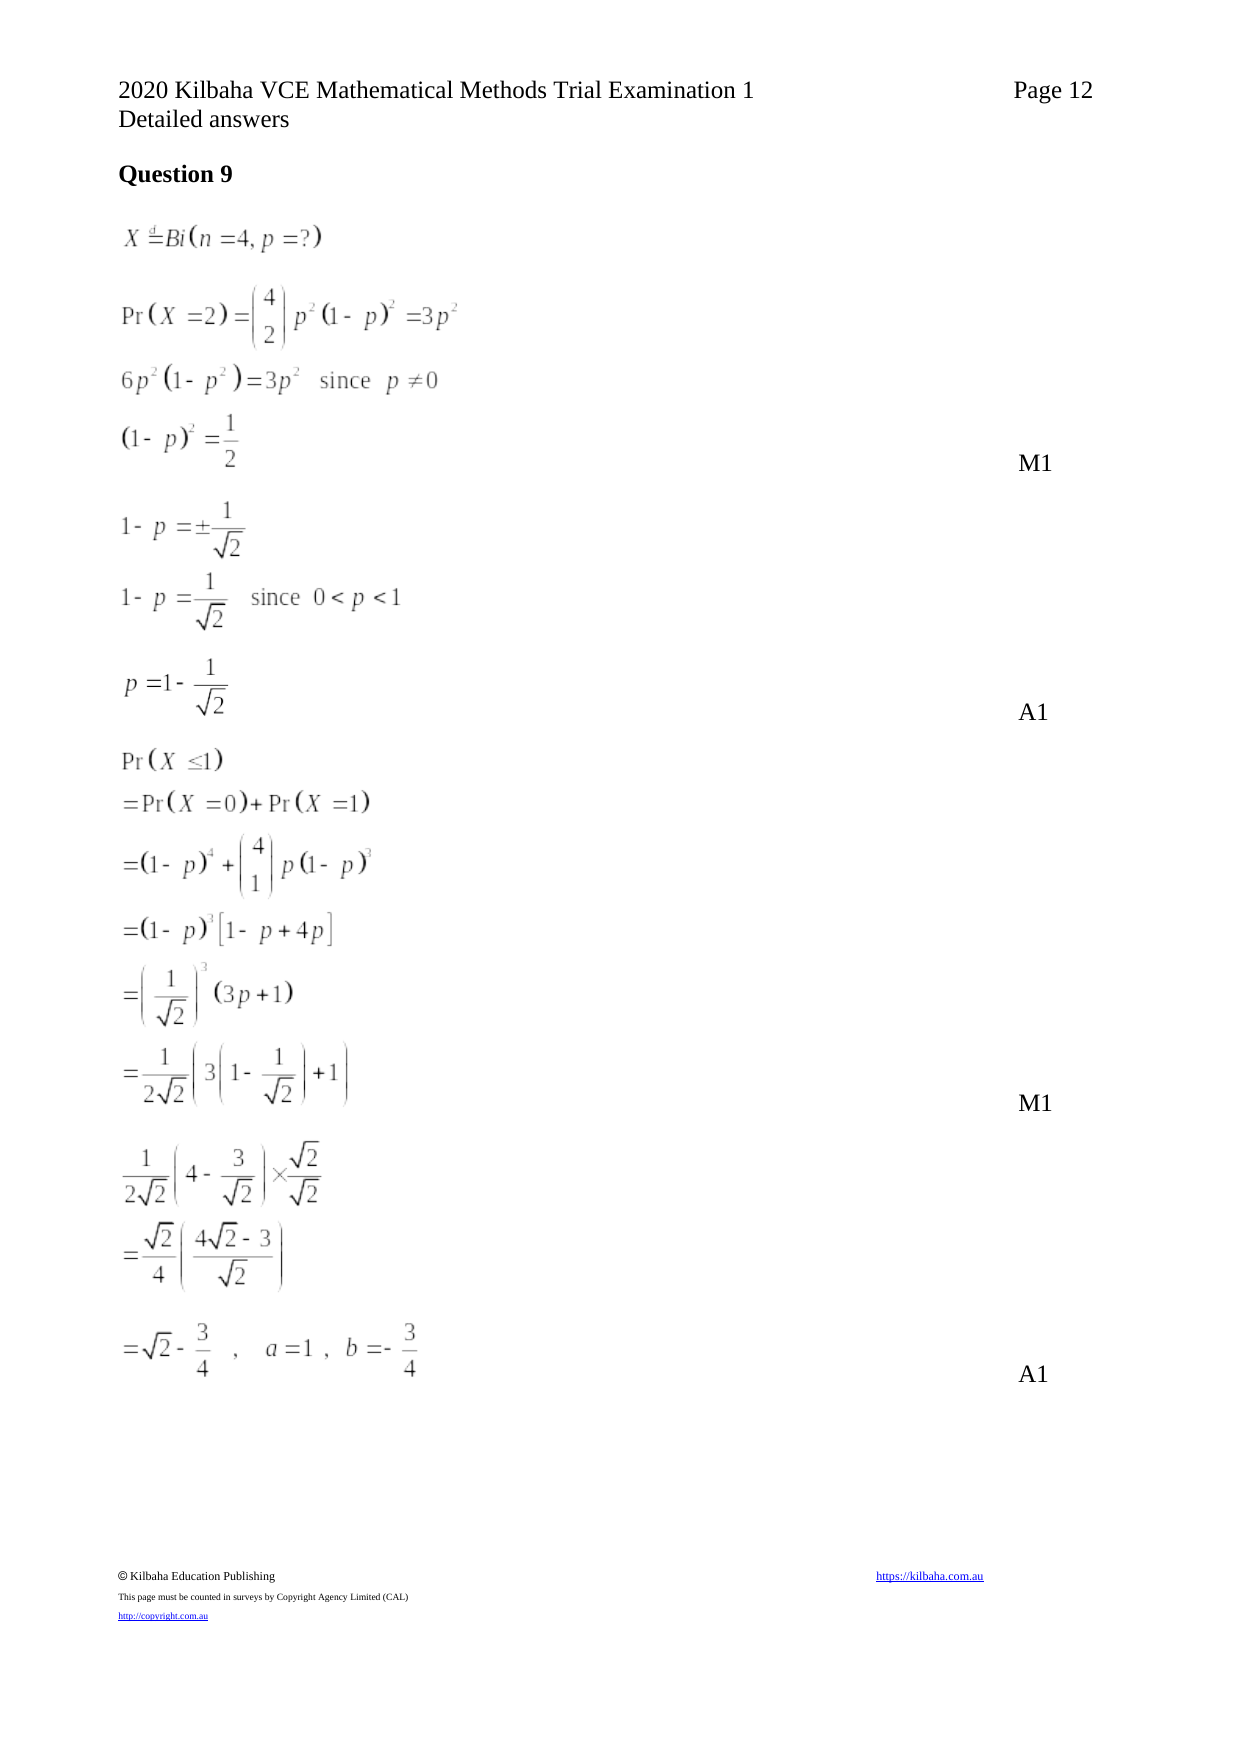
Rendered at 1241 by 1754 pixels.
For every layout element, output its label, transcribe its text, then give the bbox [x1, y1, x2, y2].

text M1 [118, 279, 1122, 477]
text A1 [118, 1317, 1122, 1418]
text Question 9 [118, 159, 1122, 188]
text A1 [118, 652, 1122, 726]
text M1 [118, 745, 1122, 1117]
